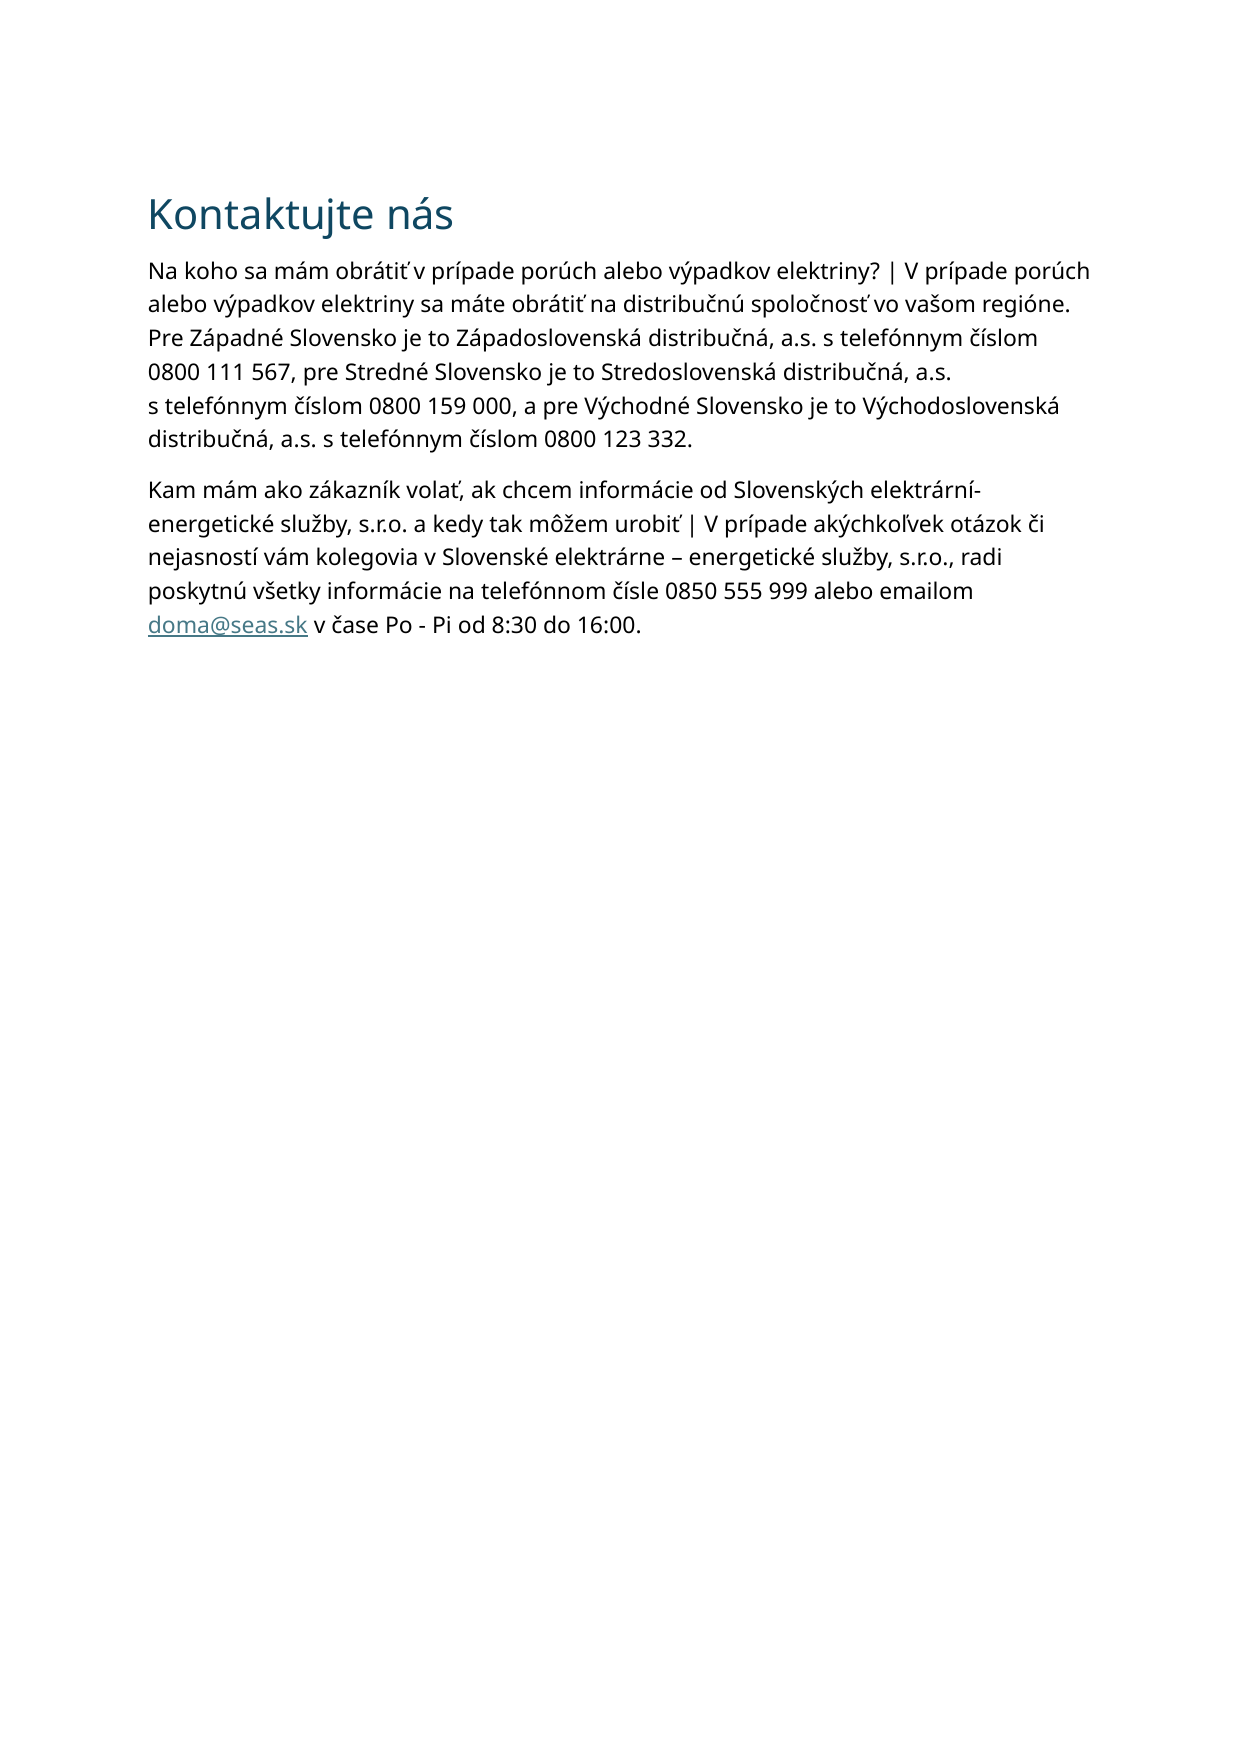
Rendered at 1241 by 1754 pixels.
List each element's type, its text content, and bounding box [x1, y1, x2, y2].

text Kam mám ako zákazník volať, ak chcem informácie od Slovenských elektrární- energetické služby, s.r.o. a kedy tak môžem urobiť | V prípade akýchkoľvek otázok či nejasností vám kolegovia v Slovenské elektrárne – energetické služby, s.r.o., radi poskytnú všetky informácie na telefónnom čísle 0850 555 999 alebo emailom doma@seas.sk v čase Po - Pi od 8:30 do 16:00. [148, 474, 1093, 640]
text Na koho sa mám obrátiť v prípade porúch alebo výpadkov elektriny? | V prípade porúch alebo výpadkov elektriny sa máte obrátiť na distribučnú spoločnosť vo vašom regióne. Pre Západné Slovensko je to Západoslovenská distribučná, a.s. s telefónnym číslom 0800 111 567, pre Stredné Slovensko je to Stredoslovenská distribučná, a.s. s telefónnym číslom 0800 159 000, a pre Východné Slovensko je to Východoslovenská distribučná, a.s. s telefónnym číslom 0800 123 332. [148, 255, 1093, 455]
subtitle Kontaktujte nás [148, 185, 1093, 242]
